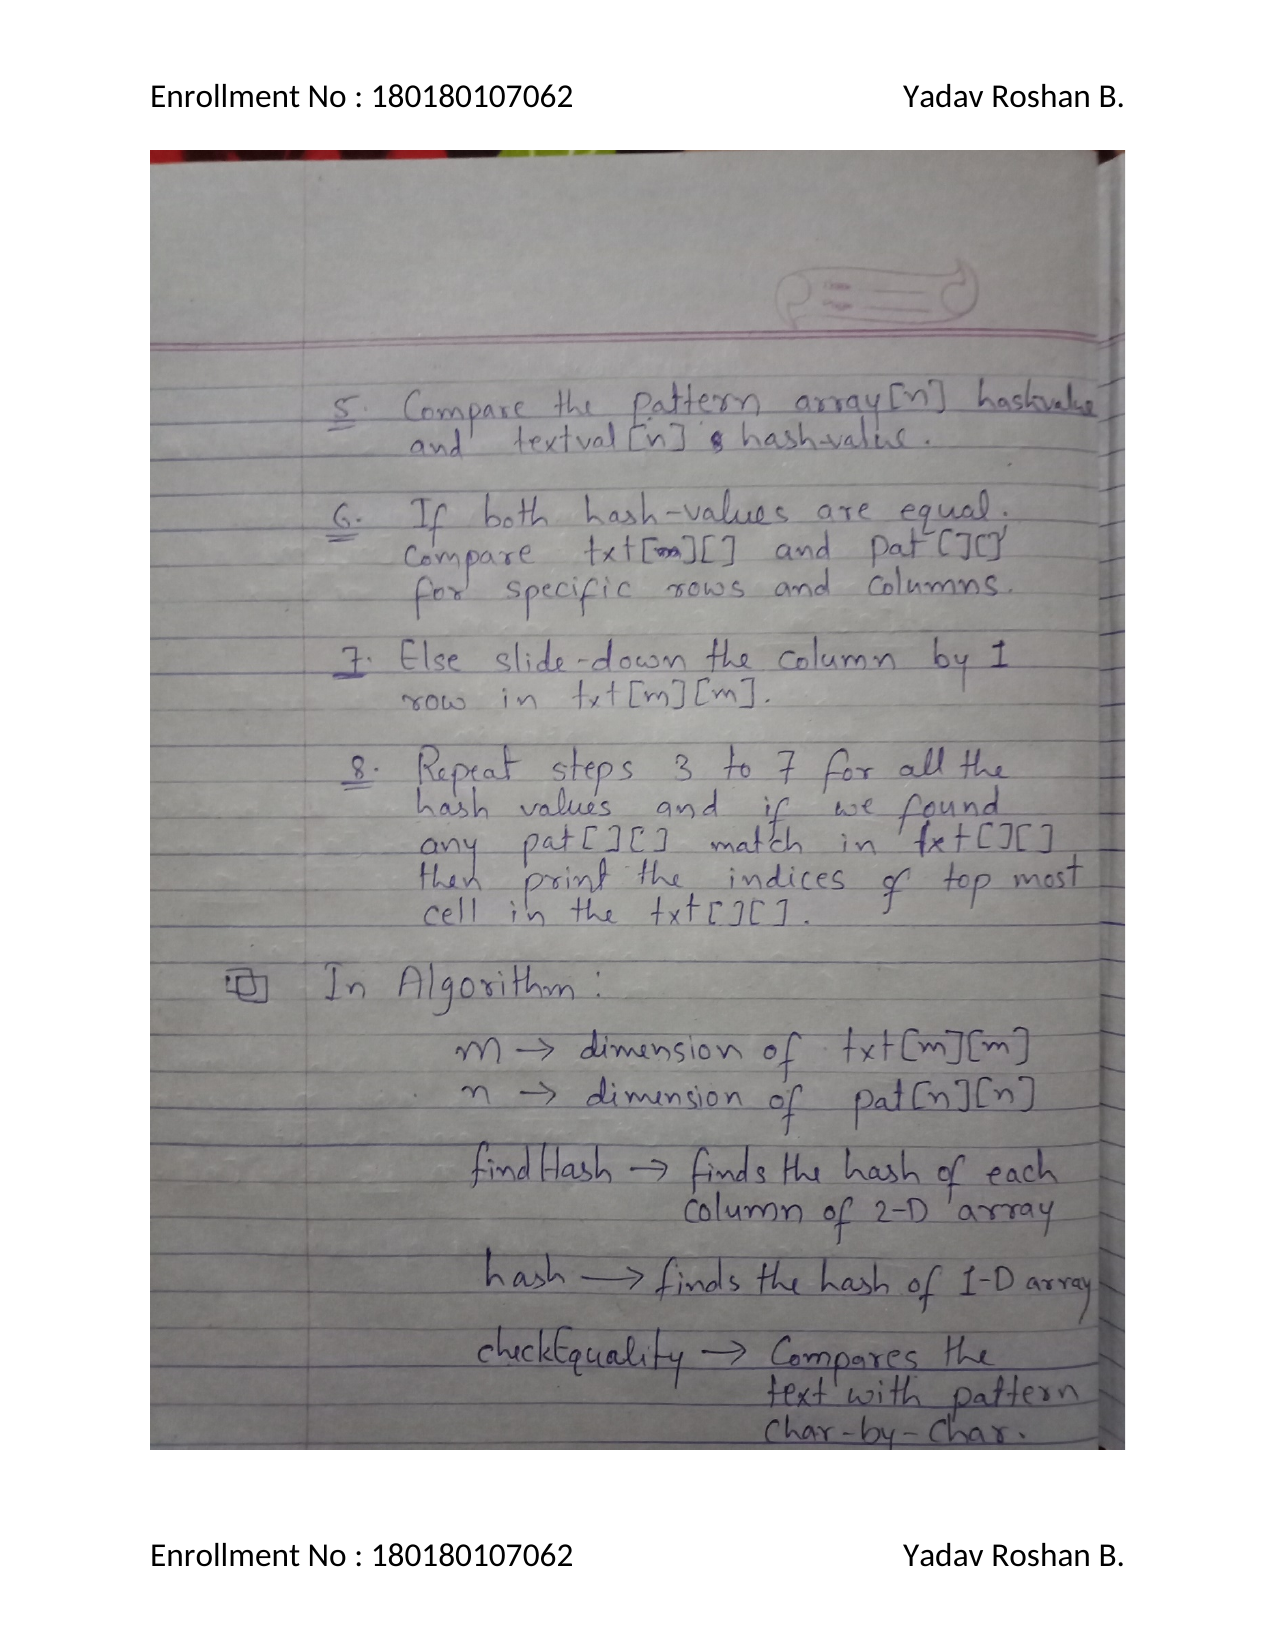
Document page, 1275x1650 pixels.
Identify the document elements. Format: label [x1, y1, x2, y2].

picture [150, 150, 1125, 1450]
